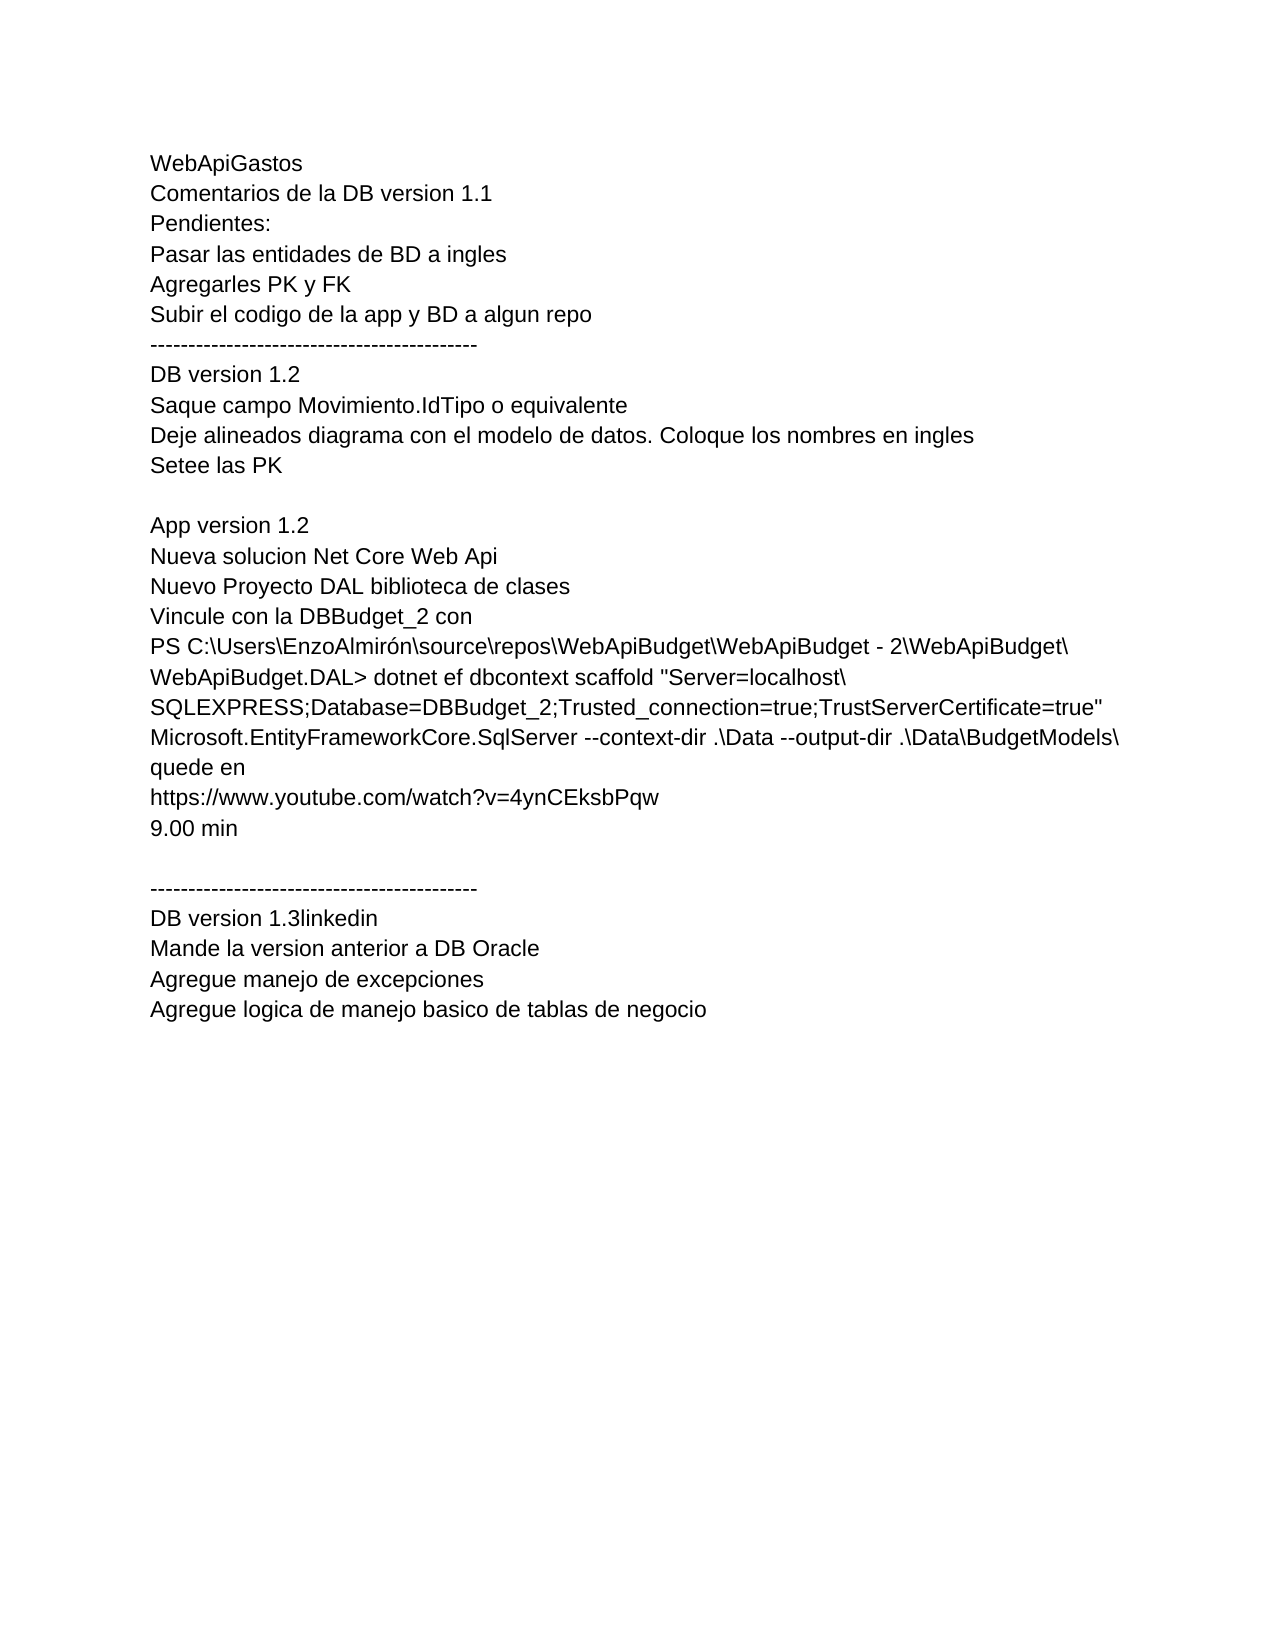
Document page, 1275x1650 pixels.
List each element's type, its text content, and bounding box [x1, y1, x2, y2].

text Nueva solucion Net Core Web Api [150, 543, 1125, 569]
text Subir el codigo de la app y BD a algun repo [150, 301, 1125, 327]
text 9.00 min [150, 814, 1125, 841]
text ------------------------------------------- [150, 331, 1125, 358]
text Agregue logica de manejo basico de tablas de negocio [150, 996, 1125, 1022]
text PS C:\Users\EnzoAlmirón\source\repos\WebApiBudget\WebApiBudget - 2\WebApiBudget\WebApiBudget.DAL> dotnet ef dbcontext scaffold "Server=localhost\SQLEXPRESS;Database=DBBudget_2;Trusted_connection=true;TrustServerCertificate=true" Microsoft.EntityFrameworkCore.SqlServer --context-dir .\Data --output-dir .\Data\BudgetModels\ [150, 633, 1125, 750]
text quede en [150, 754, 1125, 781]
text Comentarios de la DB version 1.1 [150, 180, 1125, 207]
text App version 1.2 [150, 512, 1125, 539]
text Nuevo Proyecto DAL biblioteca de clases [150, 573, 1125, 599]
text Vincule con la DBBudget_2 con [150, 603, 1125, 629]
text Pasar las entidades de BD a ingles [150, 241, 1125, 267]
text Saque campo Movimiento.IdTipo o equivalente [150, 392, 1125, 418]
text Agregue manejo de excepciones [150, 966, 1125, 992]
text DB version 1.3linkedin [150, 905, 1125, 932]
text ------------------------------------------- [150, 875, 1125, 901]
text Pendientes: [150, 210, 1125, 237]
text Agregarles PK y FK [150, 271, 1125, 297]
text DB version 1.2 [150, 361, 1125, 388]
text https://www.youtube.com/watch?v=4ynCEksbPqw [150, 784, 1125, 811]
text WebApiGastos [150, 150, 1125, 176]
text Deje alineados diagrama con el modelo de datos. Coloque los nombres en ingles [150, 422, 1125, 448]
text Mande la version anterior a DB Oracle [150, 935, 1125, 962]
text Setee las PK [150, 452, 1125, 478]
